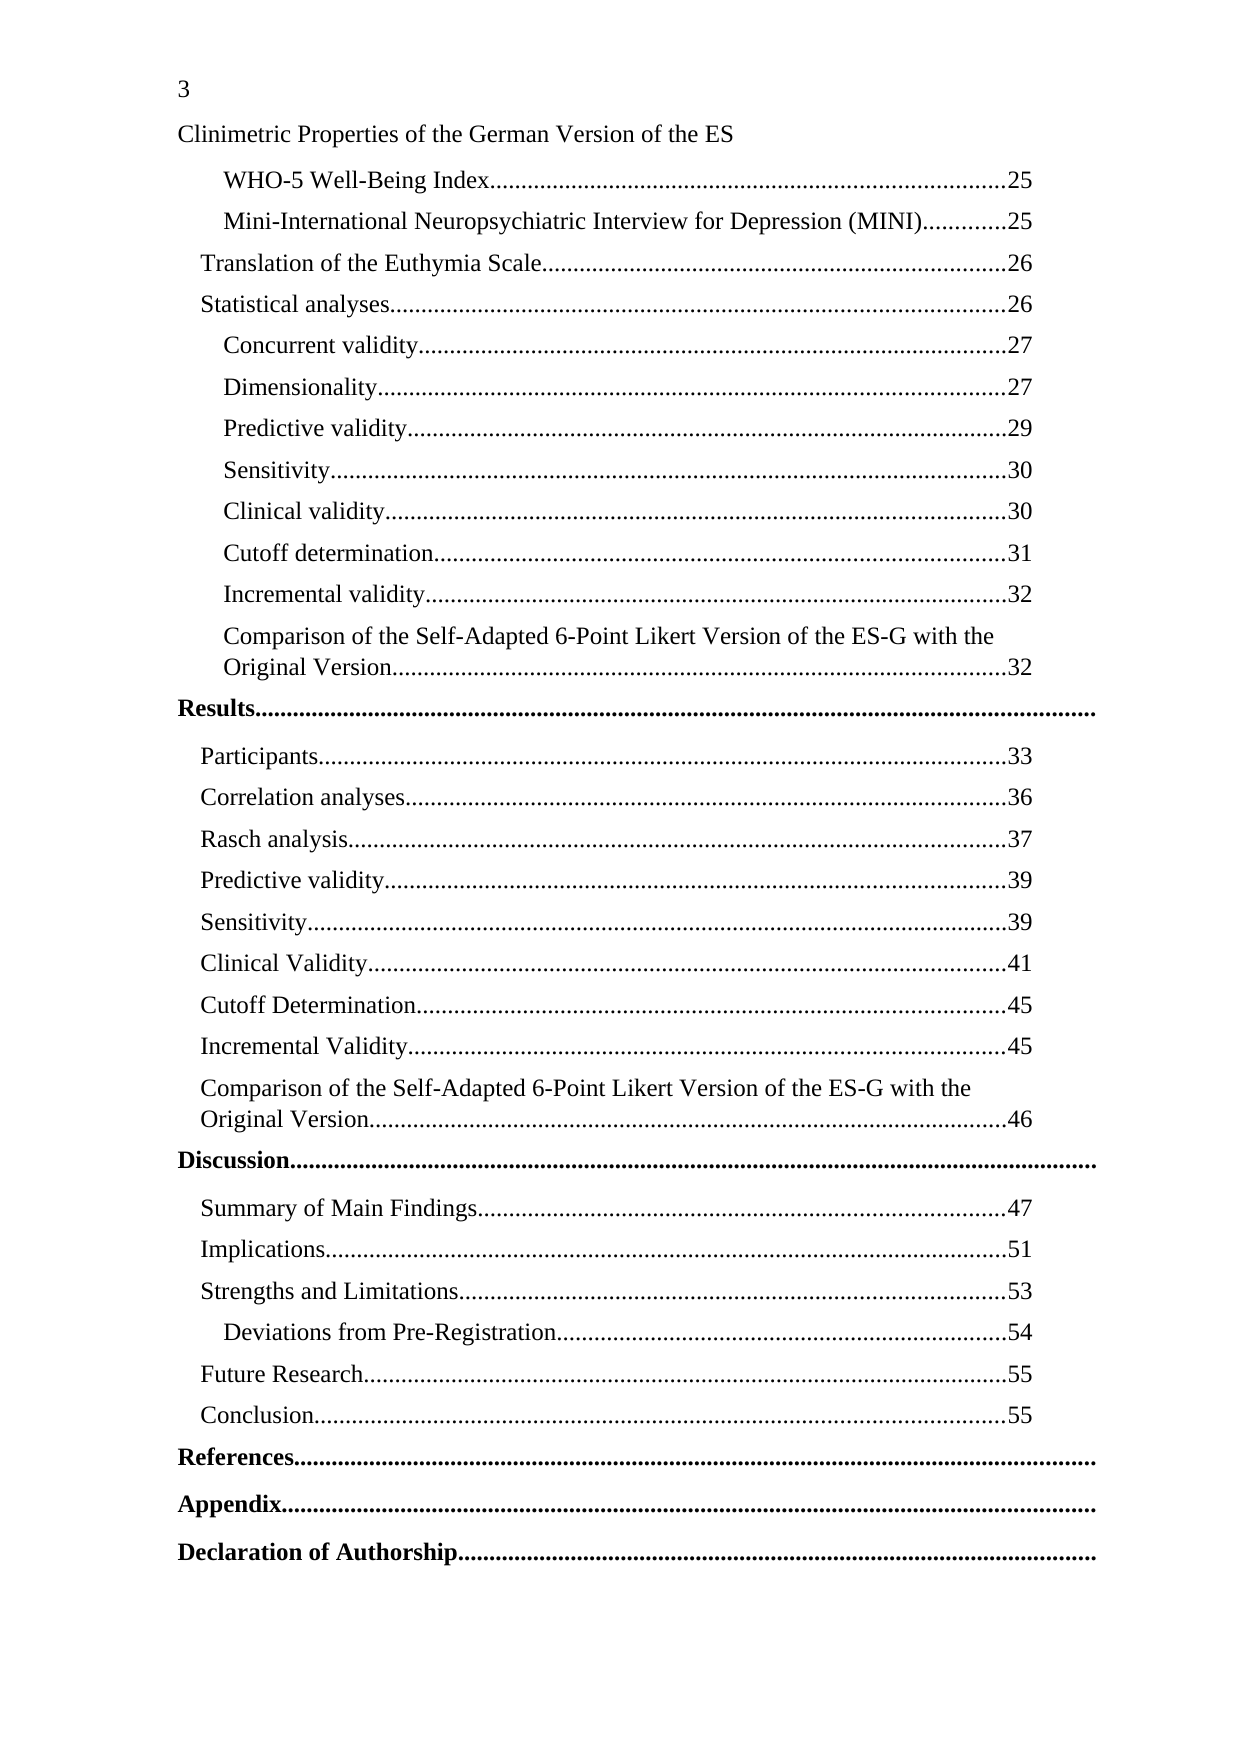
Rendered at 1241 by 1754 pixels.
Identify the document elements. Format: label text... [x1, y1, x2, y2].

text Sensitivity 39 [200, 907, 1033, 936]
text Incremental Validity 45 [200, 1031, 1033, 1060]
text Discussion 47 [177, 1145, 1033, 1174]
text Mini-International Neuropsychiatric Interview for Depression (MINI) 25 [223, 206, 1033, 235]
text Declaration of Authorship 87 [177, 1537, 1033, 1566]
text Statistical analyses 26 [200, 289, 1033, 318]
text Incremental validity 32 [223, 579, 1033, 608]
text Translation of the Euthymia Scale 26 [200, 248, 1033, 276]
text Deviations from Pre-Registration 54 [223, 1317, 1033, 1346]
text Clinical validity 30 [223, 496, 1033, 525]
text Predictive validity 39 [200, 865, 1033, 894]
text Dimensionality 27 [223, 372, 1033, 401]
text Participants 33 [200, 741, 1033, 770]
text Strengths and Limitations 53 [200, 1276, 1033, 1304]
text Clinical Validity 41 [200, 948, 1033, 977]
text Implications 51 [200, 1234, 1033, 1263]
text Comparison of the Self-Adapted 6-Point Likert Version of the ES-G with the Original Version 32 [223, 621, 1033, 681]
text Sensitivity 30 [223, 455, 1033, 484]
text Comparison of the Self-Adapted 6-Point Likert Version of the ES-G with the Original Version 46 [200, 1073, 1033, 1132]
text WHO-5 Well-Being Index 25 [223, 165, 1033, 193]
text Correlation analyses 36 [200, 782, 1033, 811]
text Future Research 55 [200, 1359, 1033, 1387]
text Cutoff Determination 45 [200, 990, 1033, 1018]
text Appendix 70 [177, 1489, 1033, 1518]
text Results 33 [177, 693, 1033, 722]
text Predictive validity 29 [223, 413, 1033, 442]
text References 57 [177, 1442, 1033, 1470]
text Rasch analysis 37 [200, 824, 1033, 853]
text Cutoff determination 31 [223, 538, 1033, 567]
text Conclusion 55 [200, 1400, 1033, 1429]
text Concurrent validity 27 [223, 331, 1033, 359]
text Summary of Main Findings 47 [200, 1193, 1033, 1222]
